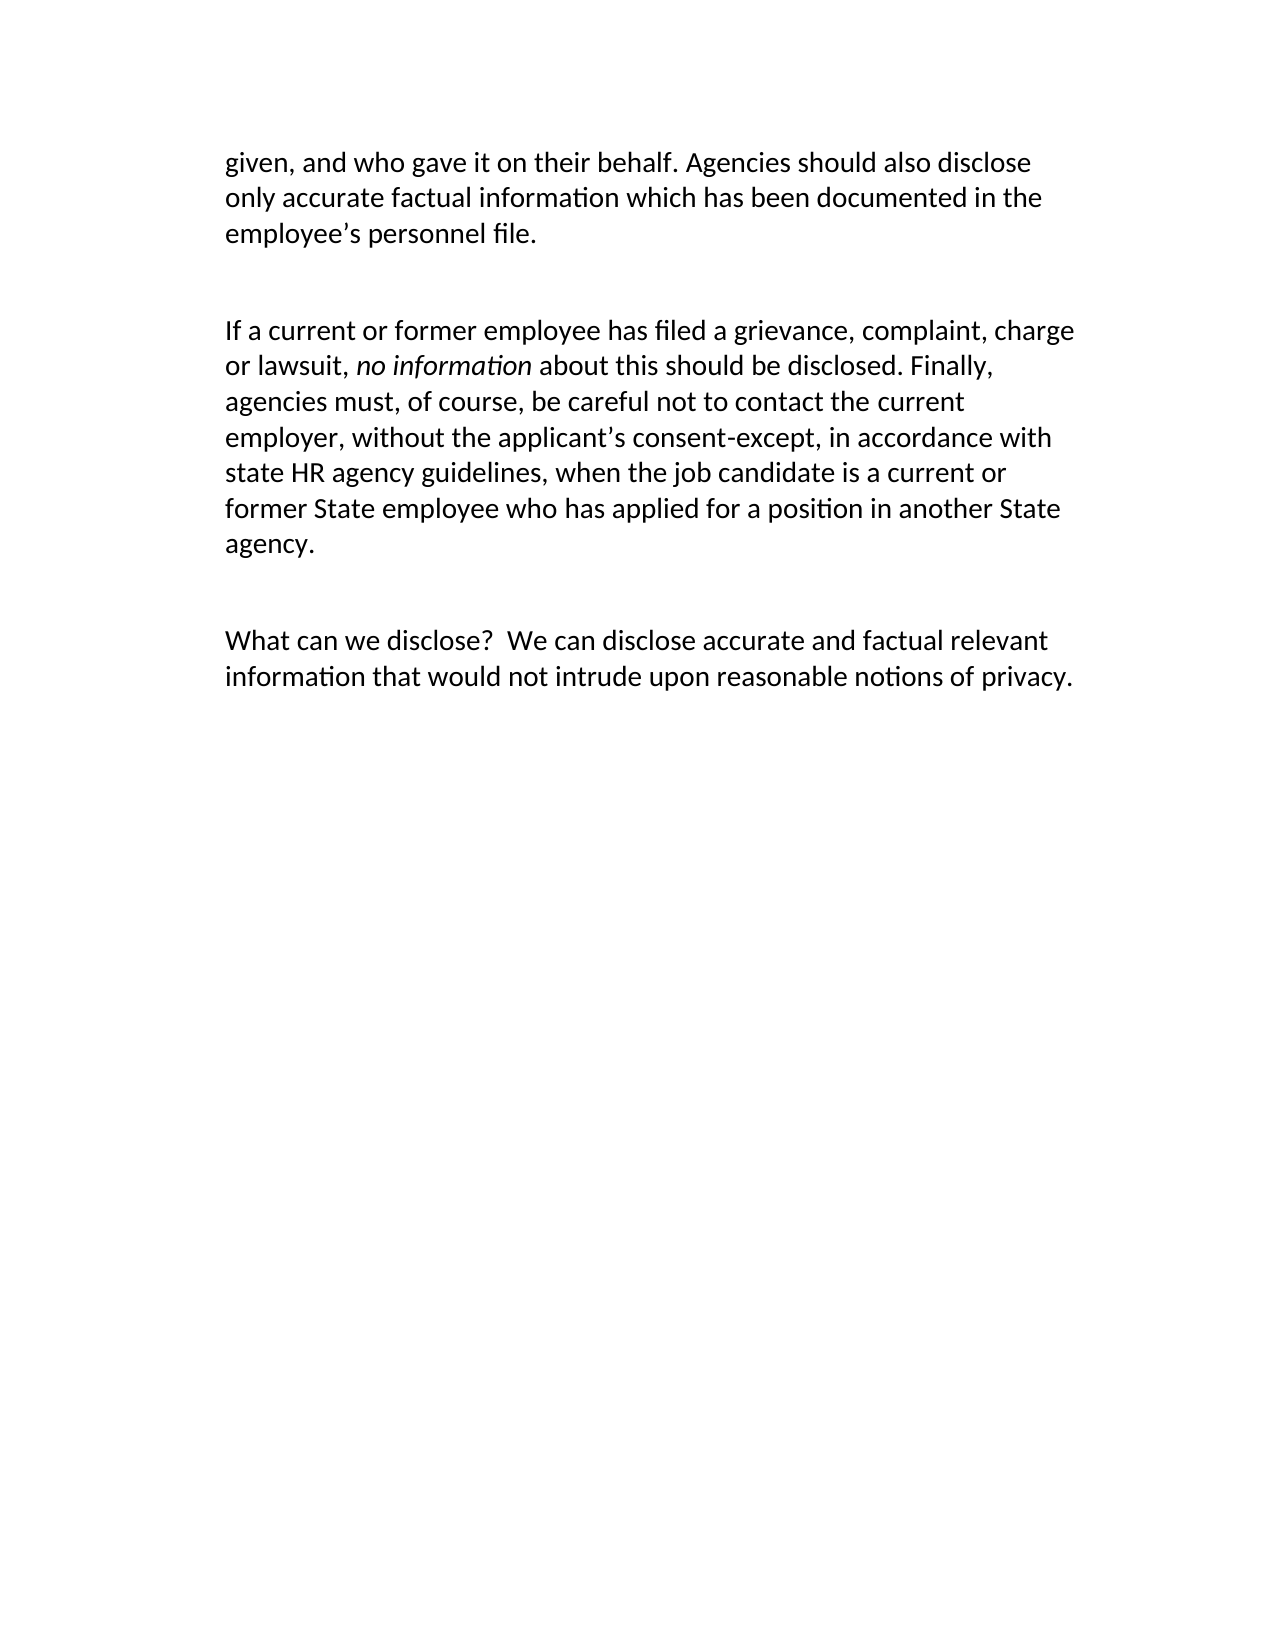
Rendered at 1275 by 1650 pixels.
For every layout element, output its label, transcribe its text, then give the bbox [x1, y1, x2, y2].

text If a current or former employee has filed a grievance, complaint, charge or lawsuit, no information about this should be disclosed. Finally, agencies must, of course, be careful not to contact the current employer, without the applicant’s consent-except, in accordance with state HR agency guidelines, when the job candidate is a current or former State employee who has applied for a position in another State agency. [225, 312, 1082, 561]
text What can we disclose? We can disclose accurate and factual relevant information that would not intrude upon reasonable notions of privacy. [225, 622, 1077, 694]
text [225, 144, 1077, 251]
